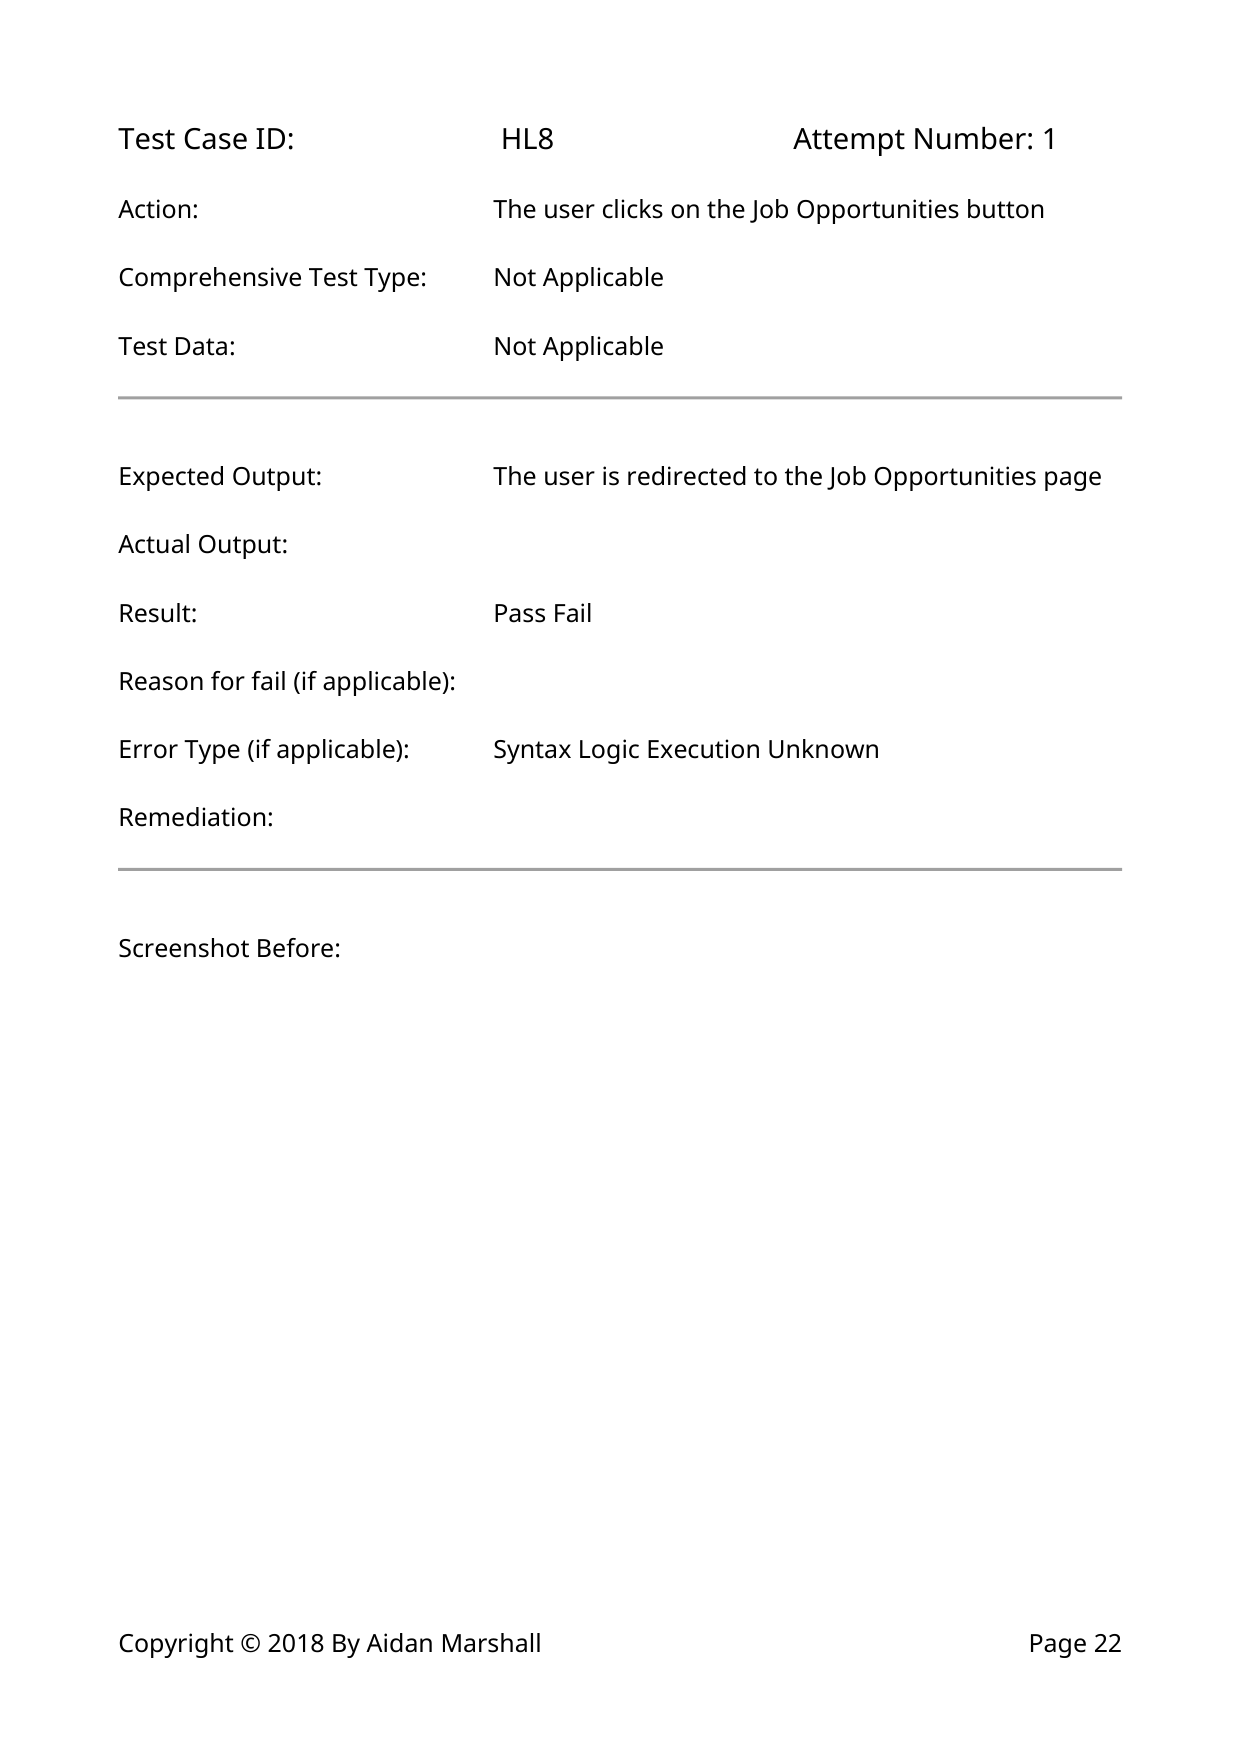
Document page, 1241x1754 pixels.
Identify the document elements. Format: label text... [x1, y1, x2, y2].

text Comprehensive Test Type: Not Applicable [118, 260, 1122, 294]
text Action: The user clicks on the Job Opportunities button [118, 192, 1122, 226]
text Test Data: Not Applicable [118, 328, 1122, 362]
text Error Type (if applicable): Syntax Logic Execution Unknown [118, 732, 1122, 766]
text Test Case ID: HL8 Attempt Number: 1 [118, 118, 1122, 158]
text Expected Output: The user is redirected to the Job Opportunities page [118, 459, 1122, 493]
text Actual Output: [118, 527, 1122, 561]
text Reason for fail (if applicable): [118, 663, 1122, 697]
text Screenshot Before: [118, 931, 1122, 965]
text Remediation: [118, 800, 1122, 834]
text Result: Pass Fail [118, 595, 1122, 629]
